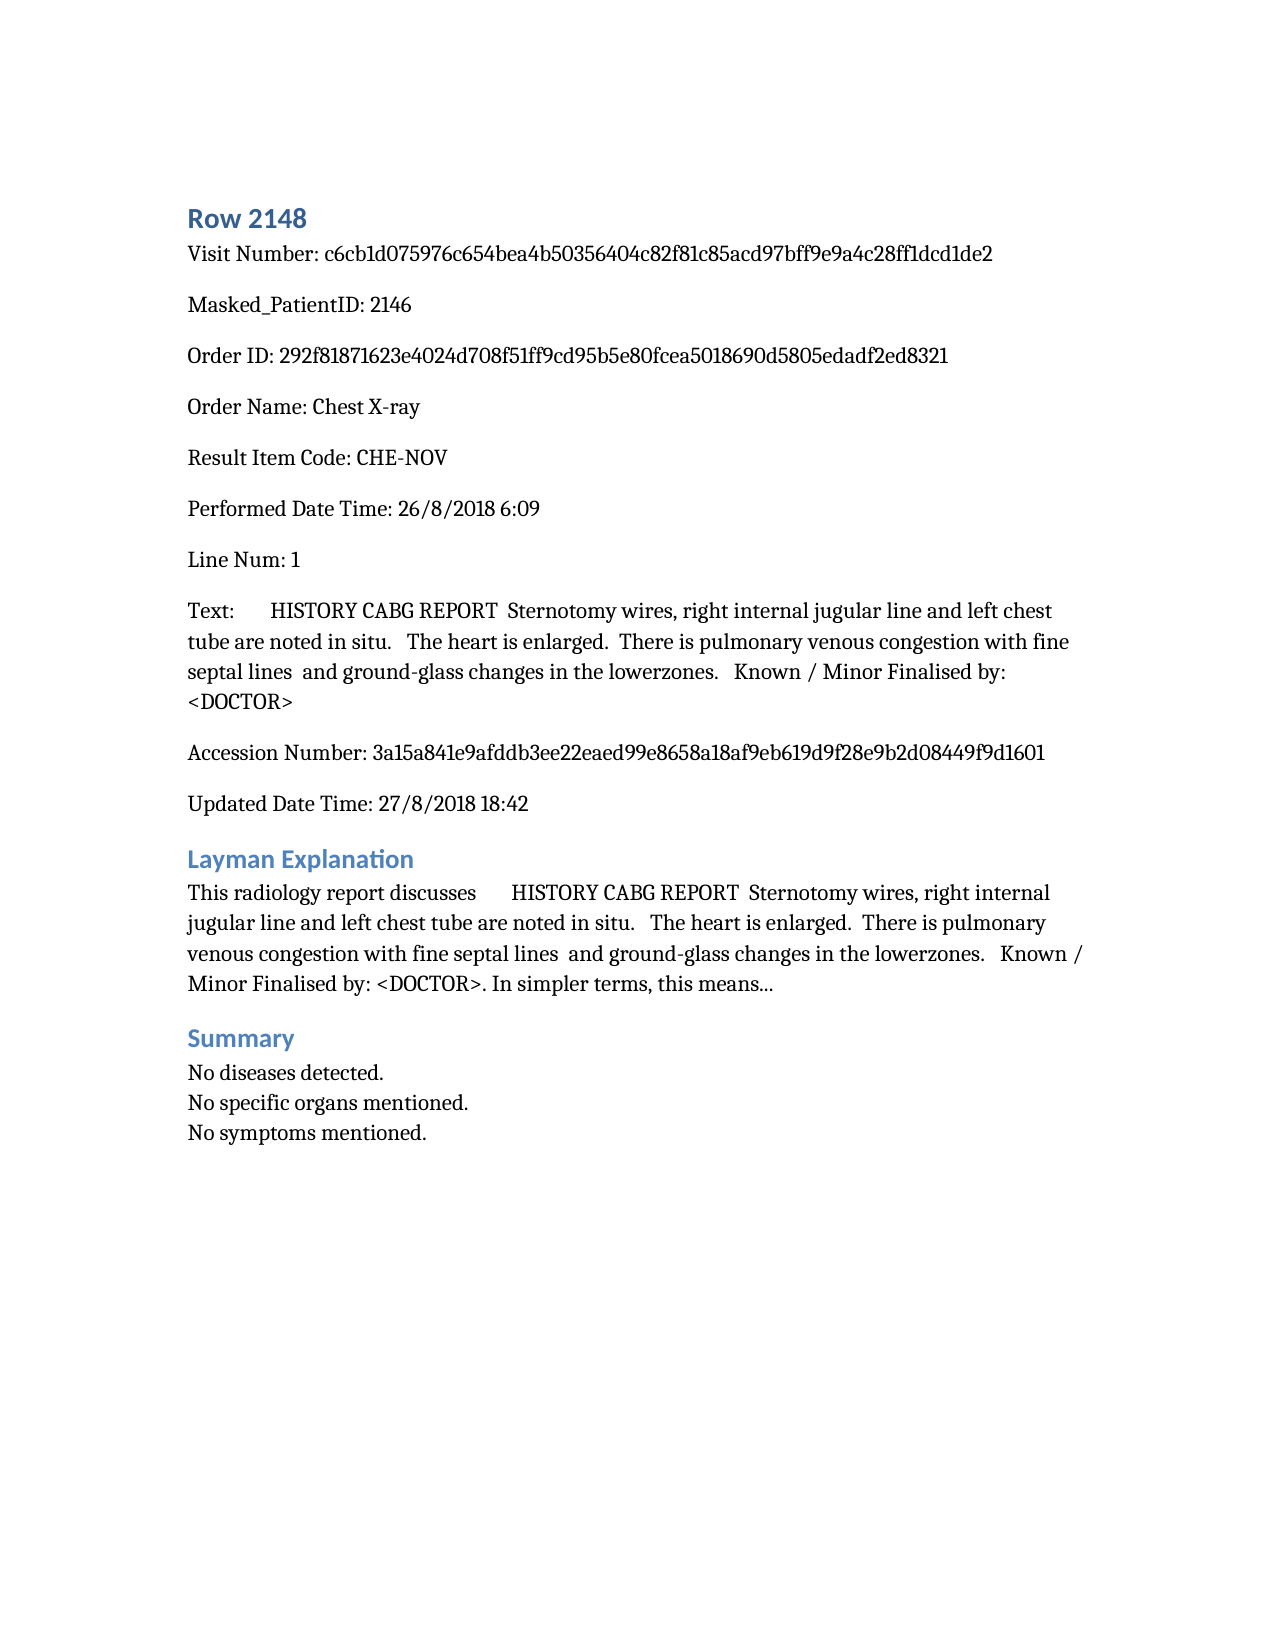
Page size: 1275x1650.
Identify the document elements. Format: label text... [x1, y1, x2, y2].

text Result Item Code: CHE-NOV [187, 445, 1087, 471]
subtitle Summary [187, 1022, 1087, 1054]
text Visit Number: c6cb1d075976c654bea4b50356404c82f81c85acd97bff9e9a4c28ff1dcd1de2 [187, 241, 1087, 267]
text No diseases detected. No specific organs mentioned. No symptoms mentioned. [187, 1059, 1087, 1146]
text Masked_PatientID: 2146 [187, 292, 1087, 318]
text Line Num: 1 [187, 547, 1087, 573]
text Text: HISTORY CABG REPORT Sternotomy wires, right internal jugular line and left chest tube are noted in situ. The heart is enlarged. There is pulmonary venous congestion with fine septal lines and ground-glass changes in the lowerzones. Known / Minor Finalised by: <DOCTOR> [187, 598, 1087, 715]
subtitle Layman Explanation [187, 842, 1087, 875]
text Order Name: Chest X-ray [187, 394, 1087, 420]
text Order ID: 292f81871623e4024d708f51ff9cd95b5e80fcea5018690d5805edadf2ed8321 [187, 343, 1087, 369]
text Updated Date Time: 27/8/2018 18:42 [187, 791, 1087, 817]
subtitle Row 2148 [187, 200, 1087, 236]
text Performed Date Time: 26/8/2018 6:09 [187, 496, 1087, 522]
text Accession Number: 3a15a841e9afddb3ee22eaed99e8658a18af9eb619d9f28e9b2d08449f9d1601 [187, 740, 1087, 766]
text This radiology report discusses HISTORY CABG REPORT Sternotomy wires, right internal jugular line and left chest tube are noted in situ. The heart is enlarged. There is pulmonary venous congestion with fine septal lines and ground-glass changes in the lowerzones. Known / Minor Finalised by: <DOCTOR>. In simpler terms, this means... [187, 880, 1087, 997]
